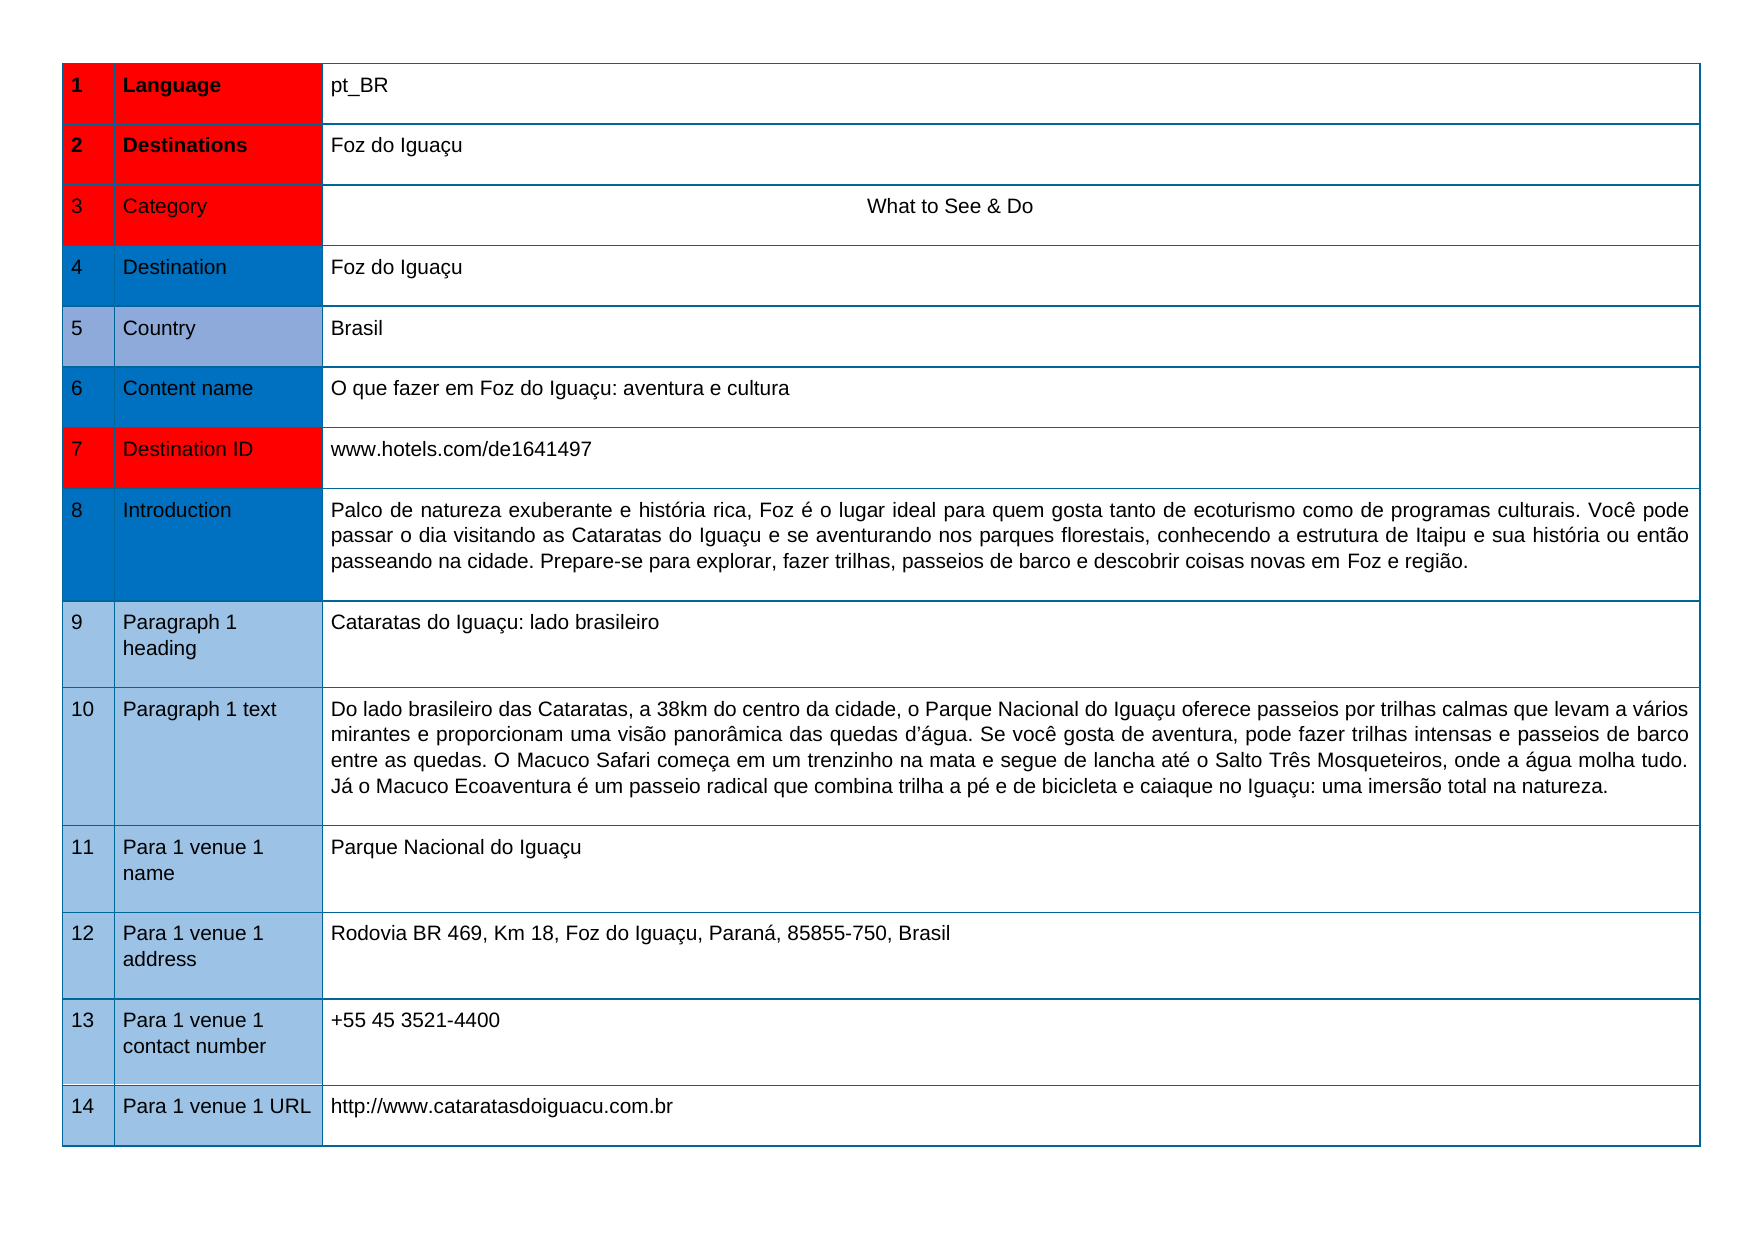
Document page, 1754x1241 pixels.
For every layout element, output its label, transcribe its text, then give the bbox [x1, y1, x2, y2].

table_header Language [115, 64, 322, 123]
table_header 1 [63, 64, 114, 123]
table_cell Paragraph 1 heading [115, 602, 322, 687]
table_cell O que fazer em Foz do Iguaçu: aventura e cultura [323, 368, 1699, 427]
table_cell www.hotels.com/de1641497 [323, 428, 1699, 488]
table_cell Paragraph 1 text [115, 688, 322, 825]
table_cell Category [115, 186, 322, 245]
table_cell 2 [63, 125, 114, 184]
table_cell Introduction [115, 489, 322, 600]
table_cell Brasil [323, 307, 1699, 366]
table_cell 12 [63, 913, 114, 998]
table_cell Para 1 venue 1 name [115, 826, 322, 911]
table_cell 7 [63, 428, 114, 488]
table_cell 9 [63, 602, 114, 687]
table_cell Para 1 venue 1 contact number [115, 1000, 322, 1084]
table_cell Destinations [115, 125, 322, 184]
table_cell Content name [115, 368, 322, 427]
table_cell What to See & Do [323, 186, 1699, 245]
table_cell Para 1 venue 1 URL [115, 1086, 322, 1145]
table_cell 13 [63, 1000, 114, 1084]
table_cell Destination [115, 246, 322, 305]
table_cell 3 [63, 186, 114, 245]
table_cell Palco de natureza exuberante e história rica, Foz é o lugar ideal para quem gosta tanto de ecoturismo como de programas culturais. Você pode passar o dia visitando as Cataratas do Iguaçu e se aventurando nos parques florestais, conhecendo a estrutura de Itaipu e sua história ou então passeando na cidade. Prepare-se para explorar, fazer trilhas, passeios de barco e descobrir coisas novas em Foz e região. [323, 489, 1699, 600]
table_cell Parque Nacional do Iguaçu [323, 826, 1699, 911]
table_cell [323, 1086, 1699, 1145]
table_cell Rodovia BR 469, Km 18, Foz do Iguaçu, Paraná, 85855-750, Brasil [323, 913, 1699, 998]
table_header pt_BR [323, 64, 1699, 123]
table_cell Destination ID [115, 428, 322, 488]
table_cell +55 45 3521-4400 [323, 1000, 1699, 1084]
table_cell Foz do Iguaçu [323, 125, 1699, 184]
table_cell Foz do Iguaçu [323, 246, 1699, 305]
table_cell 5 [63, 307, 114, 366]
table_cell Para 1 venue 1 address [115, 913, 322, 998]
table_cell Cataratas do Iguaçu: lado brasileiro [323, 602, 1699, 687]
table_cell 10 [63, 688, 114, 825]
table_cell Country [115, 307, 322, 366]
table_cell 6 [63, 368, 114, 427]
table_cell 4 [63, 246, 114, 305]
table_cell Do lado brasileiro das Cataratas, a 38km do centro da cidade, o Parque Nacional do Iguaçu oferece passeios por trilhas calmas que levam a vários mirantes e proporcionam uma visão panorâmica das quedas d’água. Se você gosta de aventura, pode fazer trilhas intensas e passeios de barco entre as quedas. O Macuco Safari começa em um trenzinho na mata e segue de lancha até o Salto Três Mosqueteiros, onde a água molha tudo. Já o Macuco Ecoaventura é um passeio radical que combina trilha a pé e de bicicleta e caiaque no Iguaçu: uma imersão total na natureza. [323, 688, 1699, 825]
table_cell 8 [63, 489, 114, 600]
table_cell 14 [63, 1086, 114, 1145]
table_cell 11 [63, 826, 114, 911]
